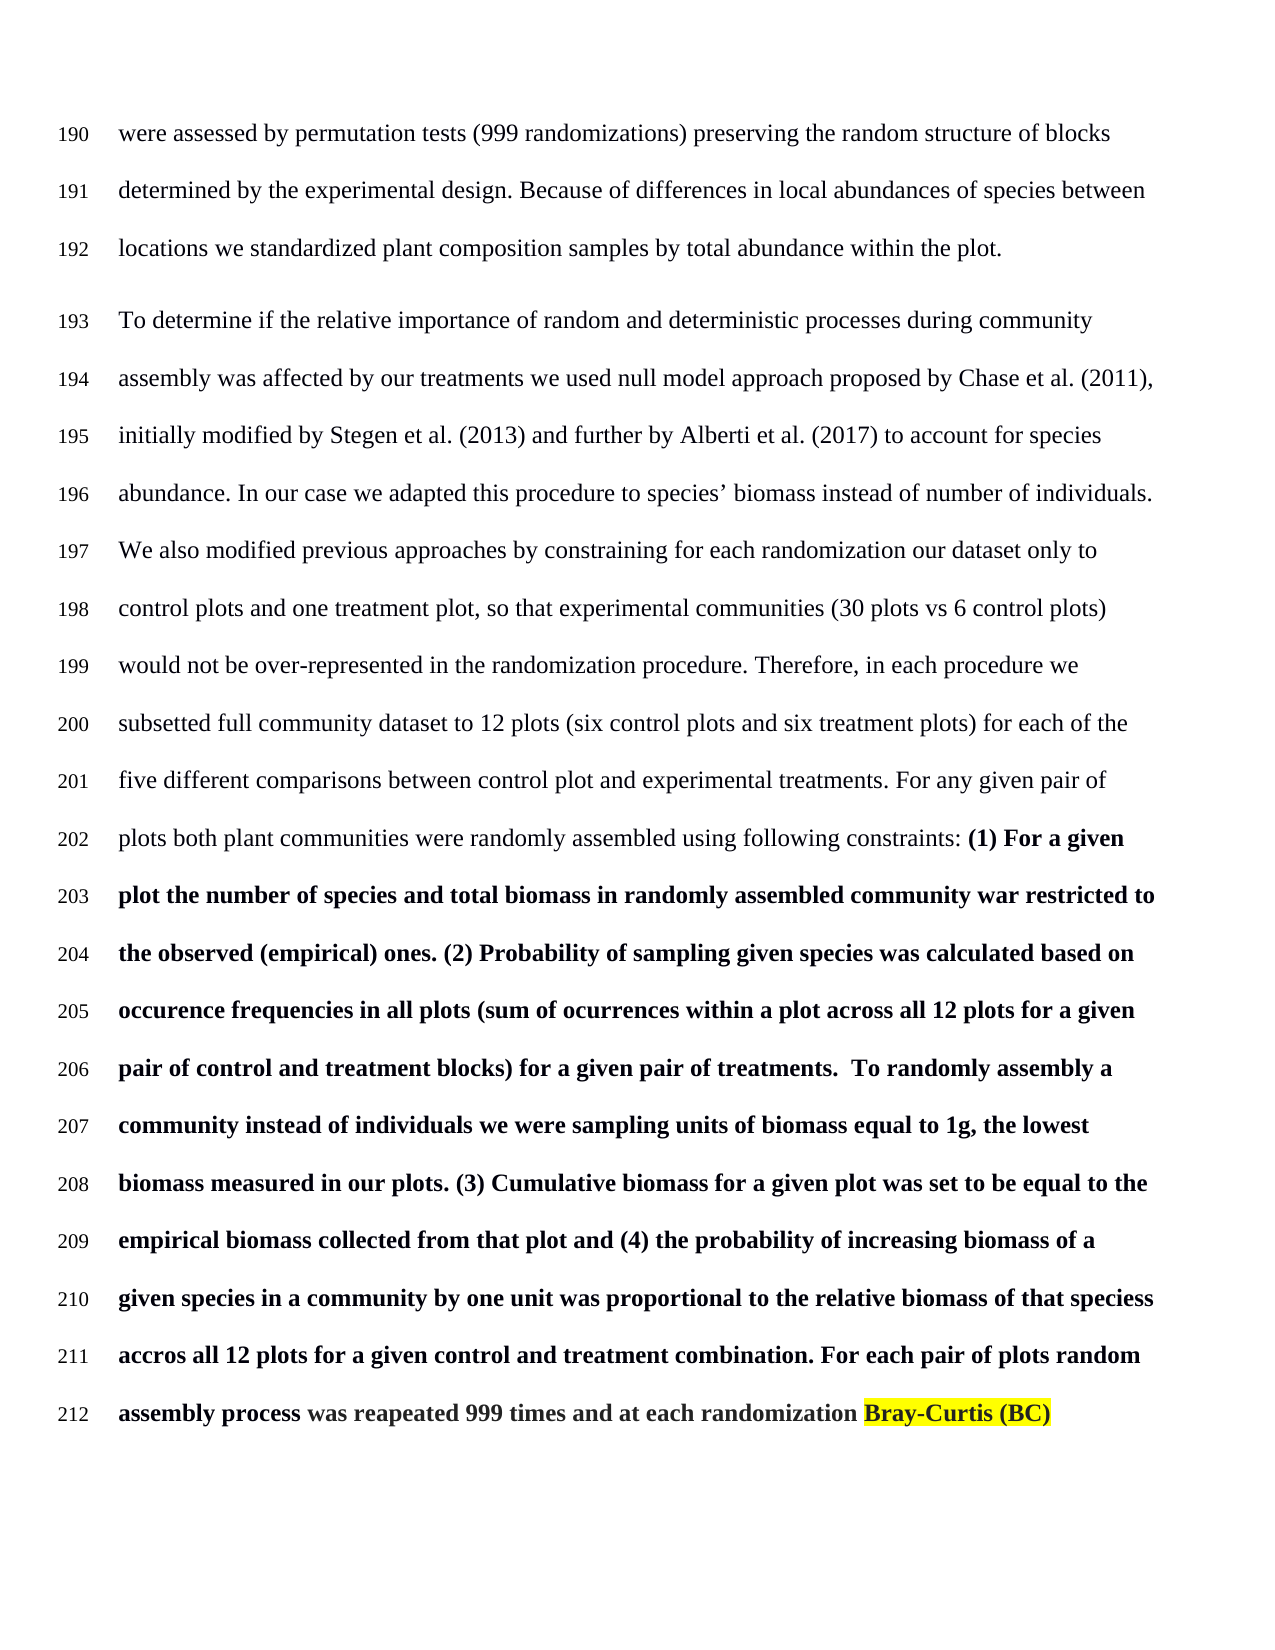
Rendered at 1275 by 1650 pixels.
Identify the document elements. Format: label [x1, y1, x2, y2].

text [118, 118, 1157, 262]
text [118, 305, 1157, 1426]
